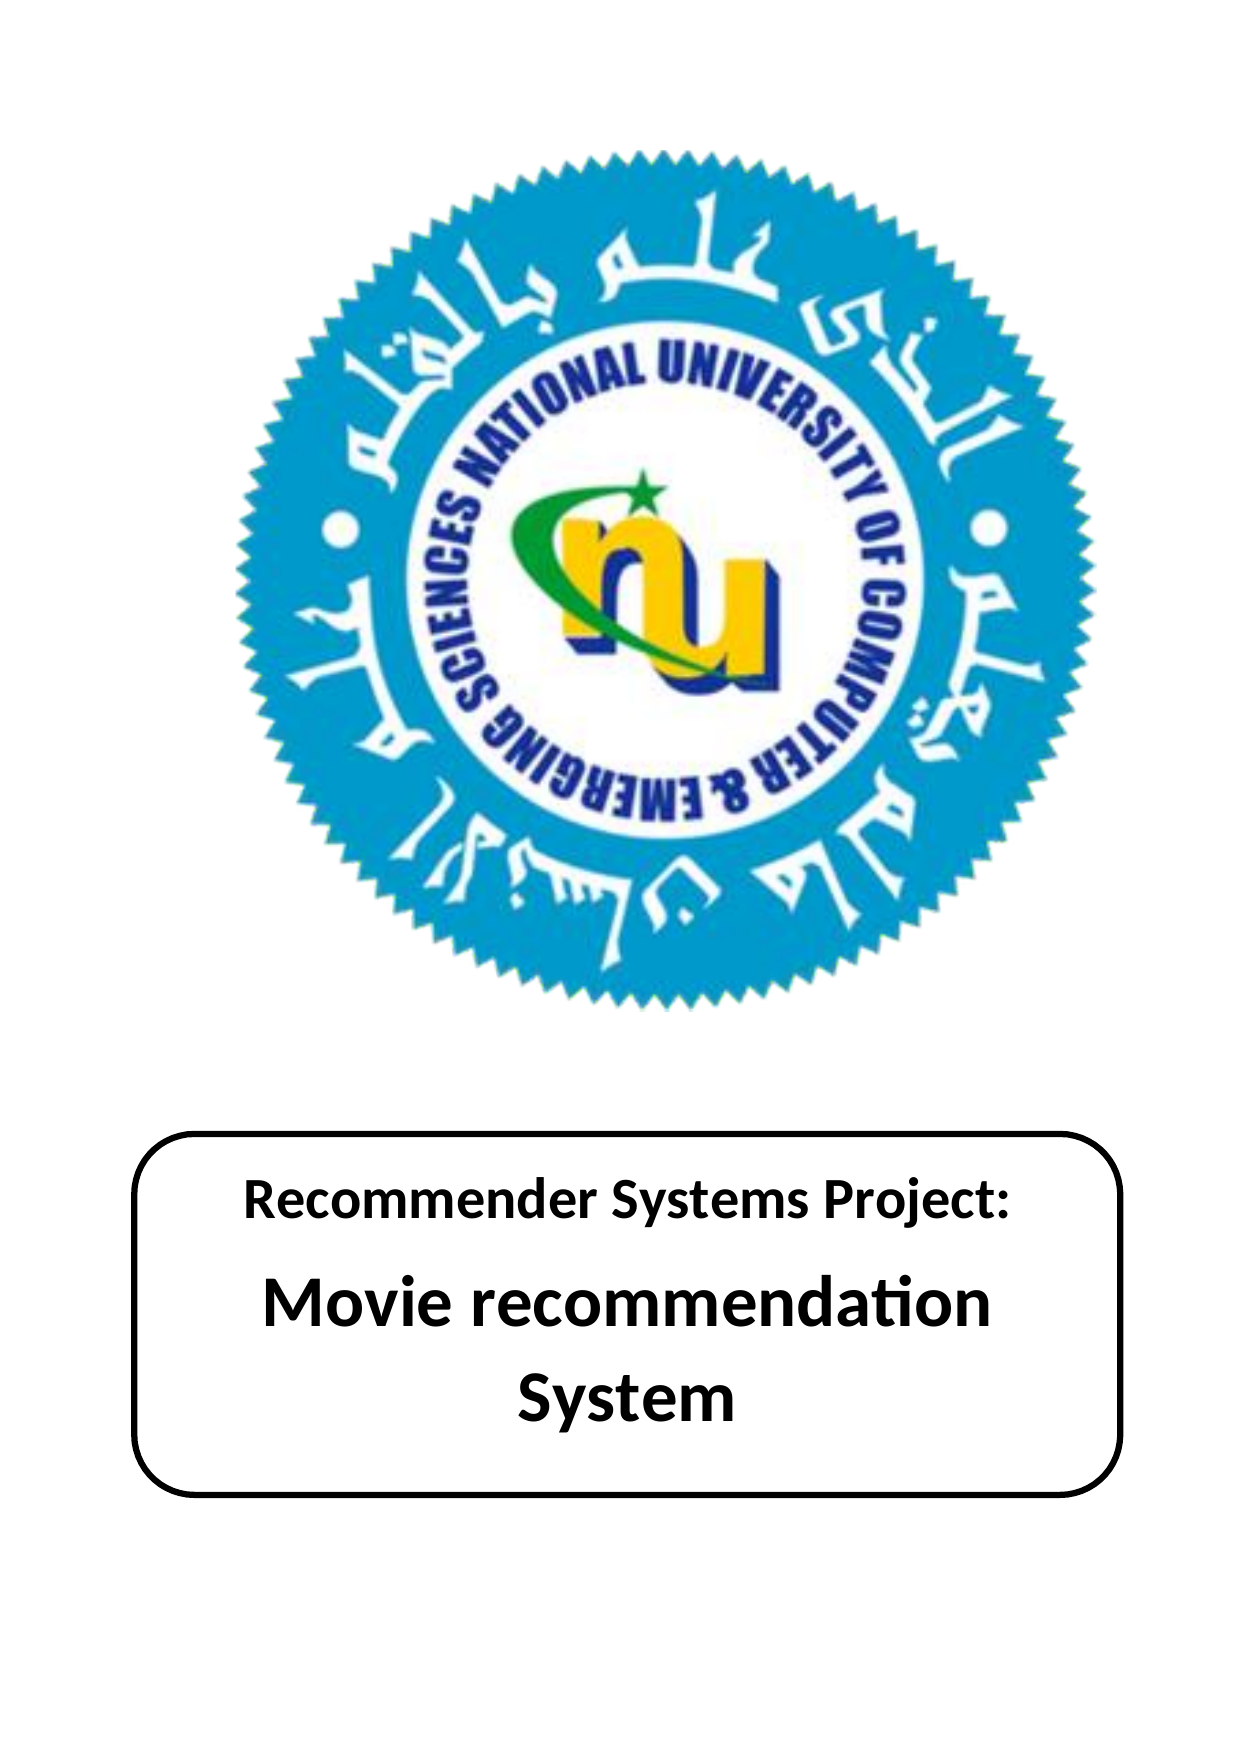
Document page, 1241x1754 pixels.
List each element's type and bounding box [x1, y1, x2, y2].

picture [235, 150, 1097, 1012]
